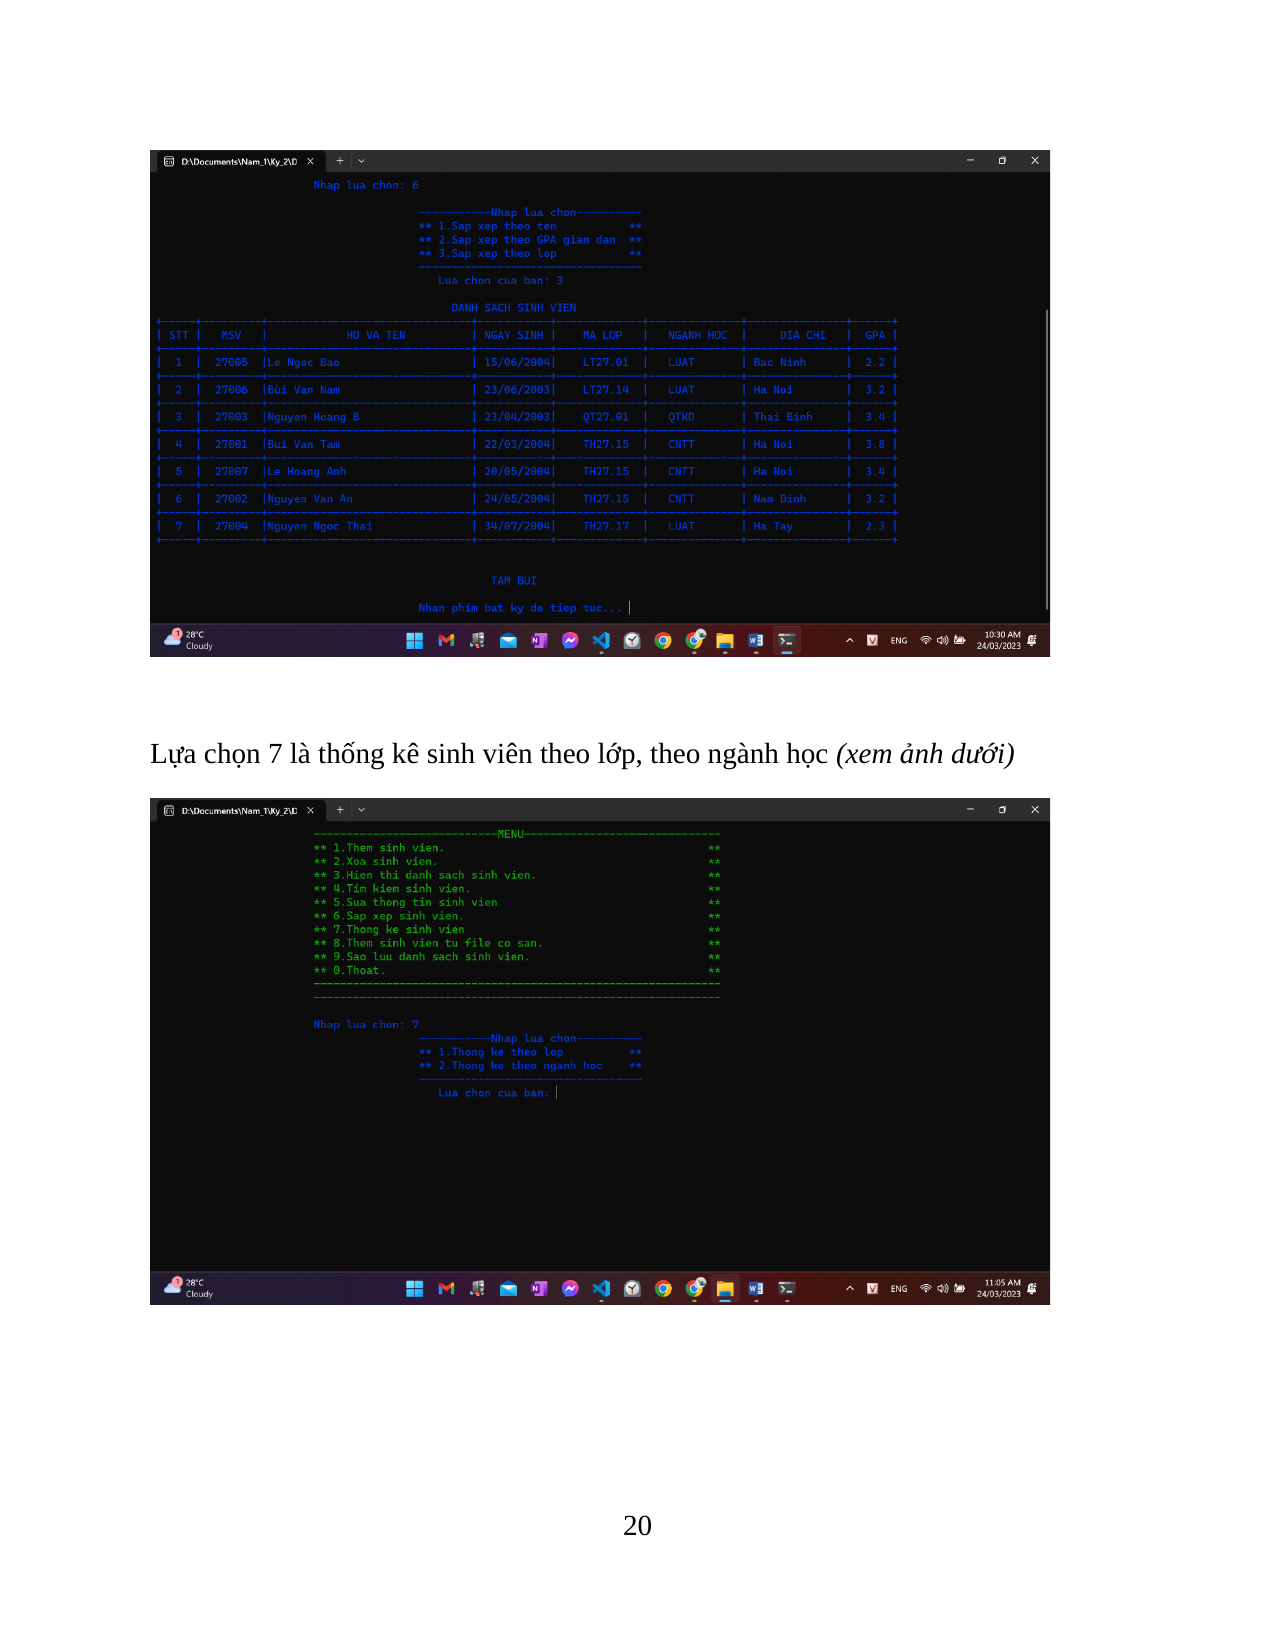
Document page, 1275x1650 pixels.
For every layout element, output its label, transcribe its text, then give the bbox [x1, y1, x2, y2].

picture [150, 798, 1050, 1305]
text Lựa chọn 7 là thống kê sinh viên theo lớp, theo ngành học (xem ảnh dưới) [150, 736, 1125, 769]
picture [150, 150, 1050, 657]
